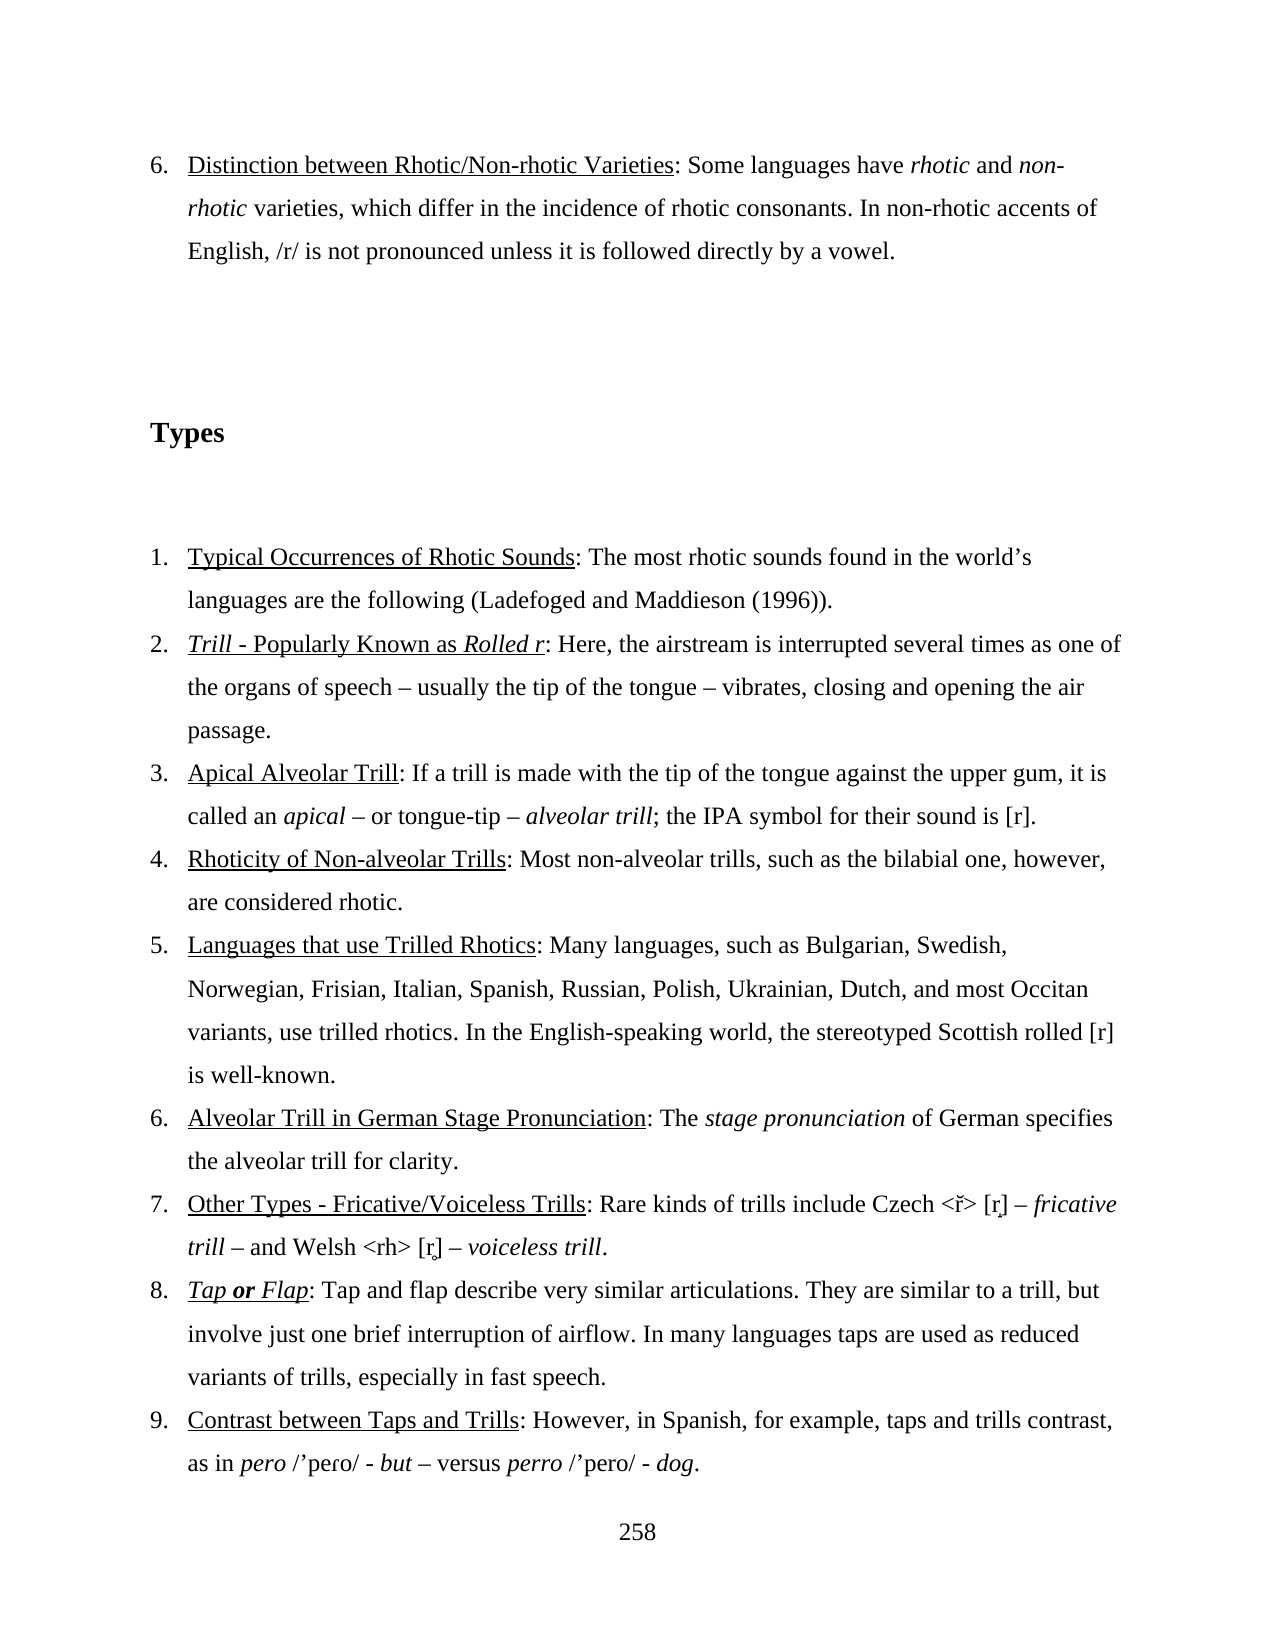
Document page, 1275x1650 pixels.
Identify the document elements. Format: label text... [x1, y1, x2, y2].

list Contrast between Taps and Trills: However, in Spanish, for example, taps and trills contrast, as in pero /’peɾo/ - but – versus perro /’pero/ - dog. [150, 1405, 1125, 1477]
list Tap or Flap: Tap and flap describe very similar articulations. They are similar to a trill, but involve just one brief interruption of airflow. In many languages taps are used as reduced variants of trills, especially in fast speech. [150, 1276, 1125, 1391]
text Types [150, 416, 1125, 449]
list Typical Occurrences of Rhotic Sounds: The most rhotic sounds found in the world’s languages are the following (Ladefoged and Maddieson (1996)). [150, 542, 1125, 614]
list Languages that use Trilled Rhotics: Many languages, such as Bulgarian, Swedish, Norwegian, Frisian, Italian, Spanish, Russian, Polish, Ukrainian, Dutch, and most Occitan variants, use trilled rhotics. In the English-speaking world, the stereotyped Scottish rolled [r] is well-known. [150, 931, 1125, 1089]
list Apical Alveolar Trill: If a trill is made with the tip of the tongue against the upper gum, it is called an apical – or tongue-tip – alveolar trill; the IPA symbol for their sound is [r]. [150, 758, 1125, 830]
list Trill - Popularly Known as Rolled r: Here, the airstream is interrupted several times as one of the organs of speech – usually the tip of the tongue – vibrates, closing and opening the air passage. [150, 629, 1125, 744]
list Distinction between Rhotic/Non-rhotic Varieties: Some languages have rhotic and non-rhotic varieties, which differ in the incidence of rhotic consonants. In non-rhotic accents of English, /r/ is not pronounced unless it is followed directly by a vowel. [150, 150, 1125, 265]
list Other Types - Fricative/Voiceless Trills: Rare kinds of trills include Czech <r̆> [r̝] – fricative trill – and Welsh <rh> [r̥] – voiceless trill. [150, 1189, 1125, 1261]
list Rhoticity of Non-alveolar Trills: Most non-alveolar trills, such as the bilabial one, however, are considered rhotic. [150, 844, 1125, 916]
list Alveolar Trill in German Stage Pronunciation: The stage pronunciation of German specifies the alveolar trill for clarity. [150, 1103, 1125, 1175]
